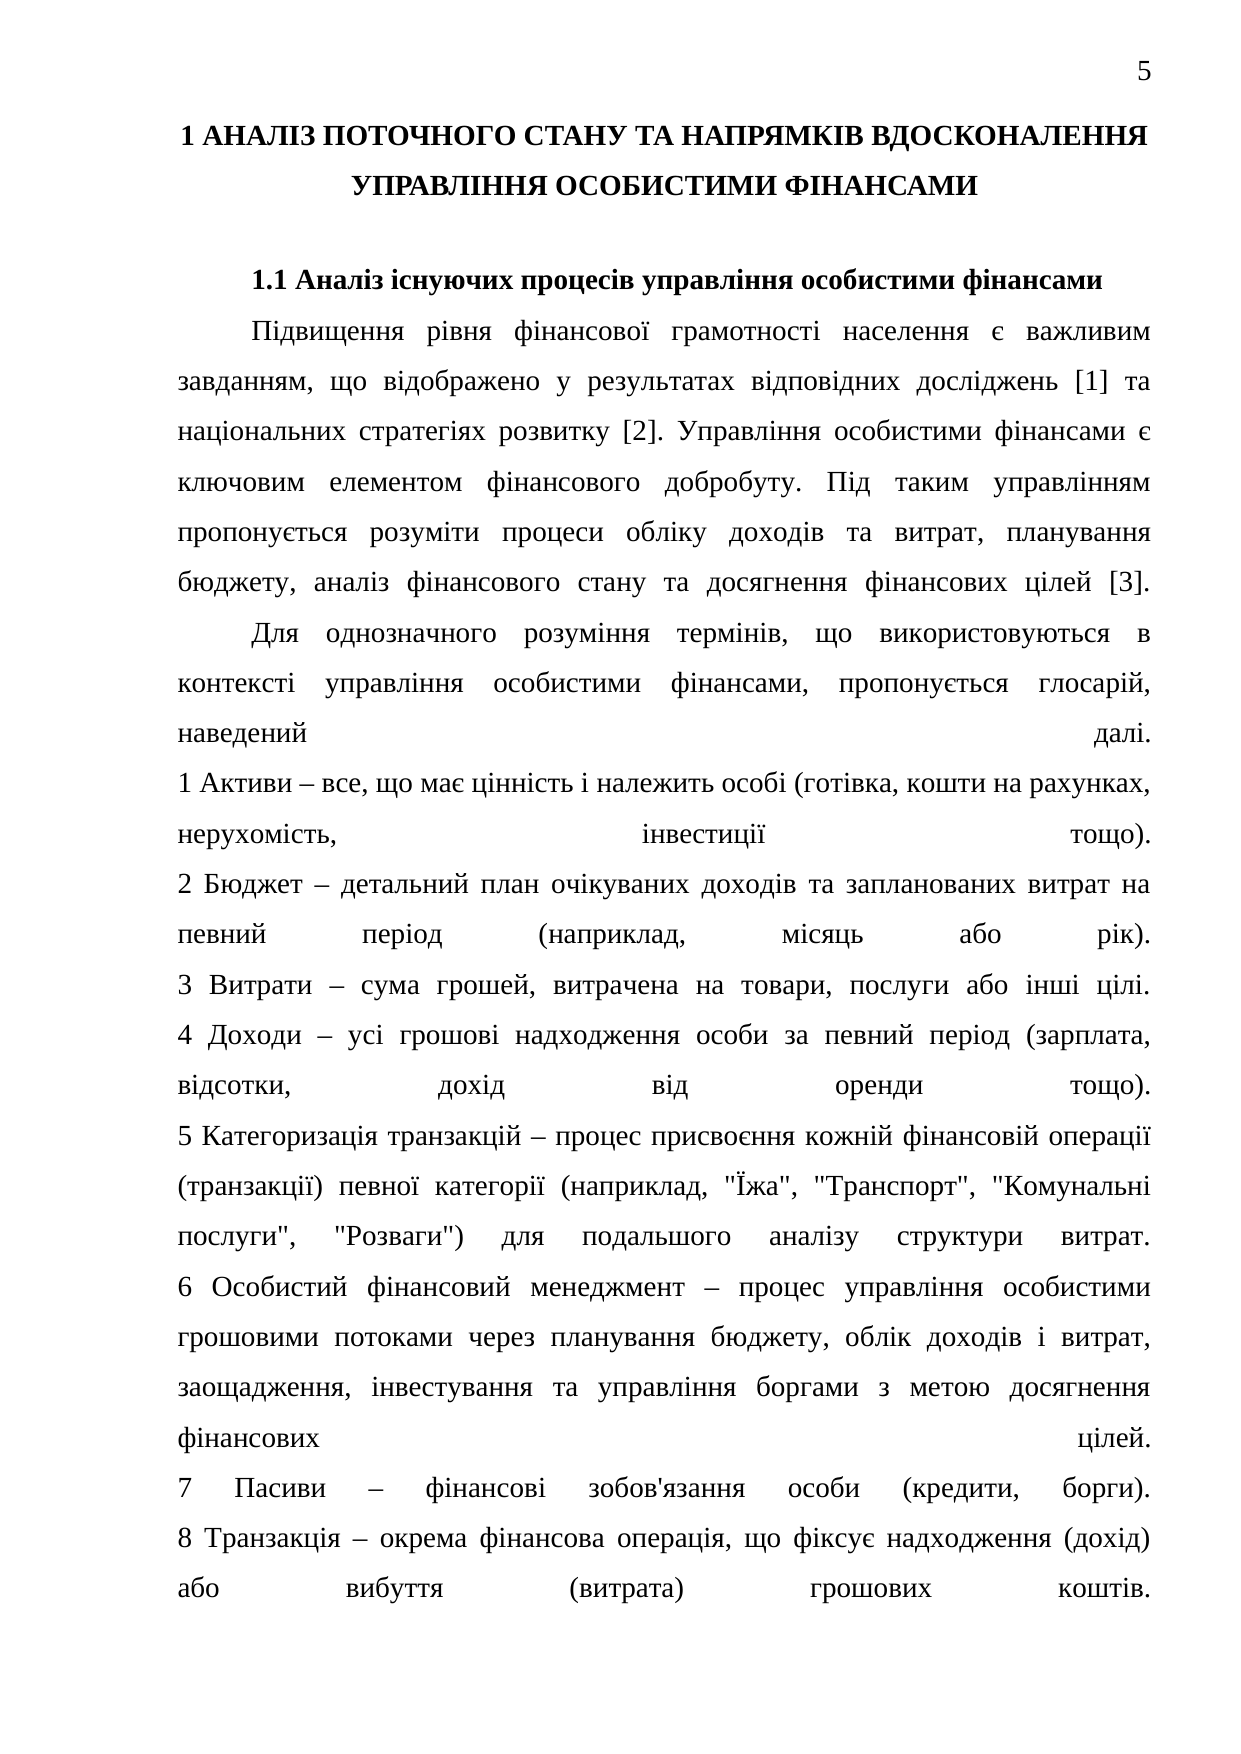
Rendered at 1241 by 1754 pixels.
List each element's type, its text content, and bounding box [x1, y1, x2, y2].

subtitle 1.1 Аналіз існуючих процесів управління особистими фінансами [177, 262, 1152, 296]
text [177, 313, 1152, 1604]
subtitle 1 Аналіз поточного стану та напрямків вдосконалення управління особистими фінансами [177, 118, 1152, 202]
